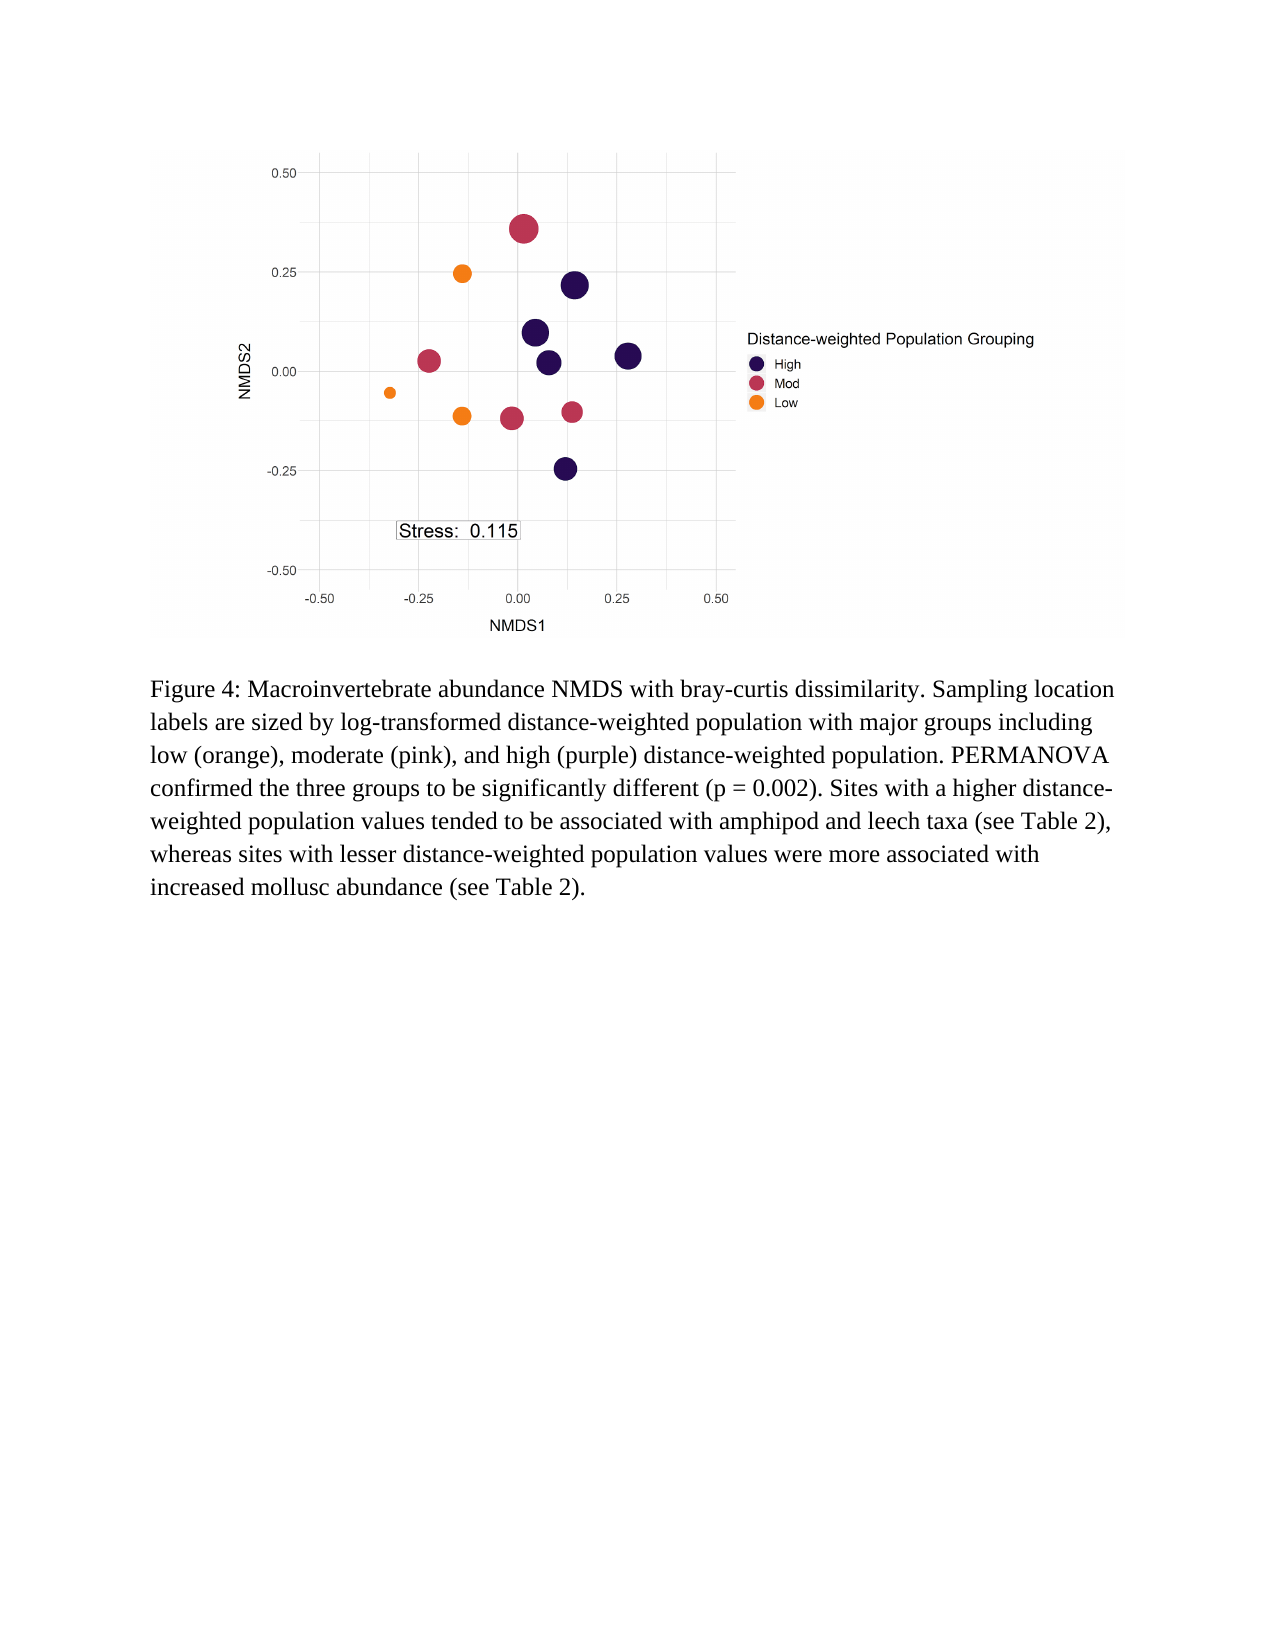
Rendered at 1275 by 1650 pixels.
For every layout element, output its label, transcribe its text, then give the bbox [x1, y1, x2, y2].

picture [150, 150, 1125, 638]
text Figure 4: Macroinvertebrate abundance NMDS with bray-curtis dissimilarity. Sampling location labels are sized by log-transformed distance-weighted population with major groups including low (orange), moderate (pink), and high (purple) distance-weighted population. PERMANOVA confirmed the three groups to be significantly different (p = 0.002). Sites with a higher distance-weighted population values tended to be associated with amphipod and leech taxa (see Table 2), whereas sites with lesser distance-weighted population values were more associated with increased mollusc abundance (see Table 2). [150, 674, 1125, 901]
